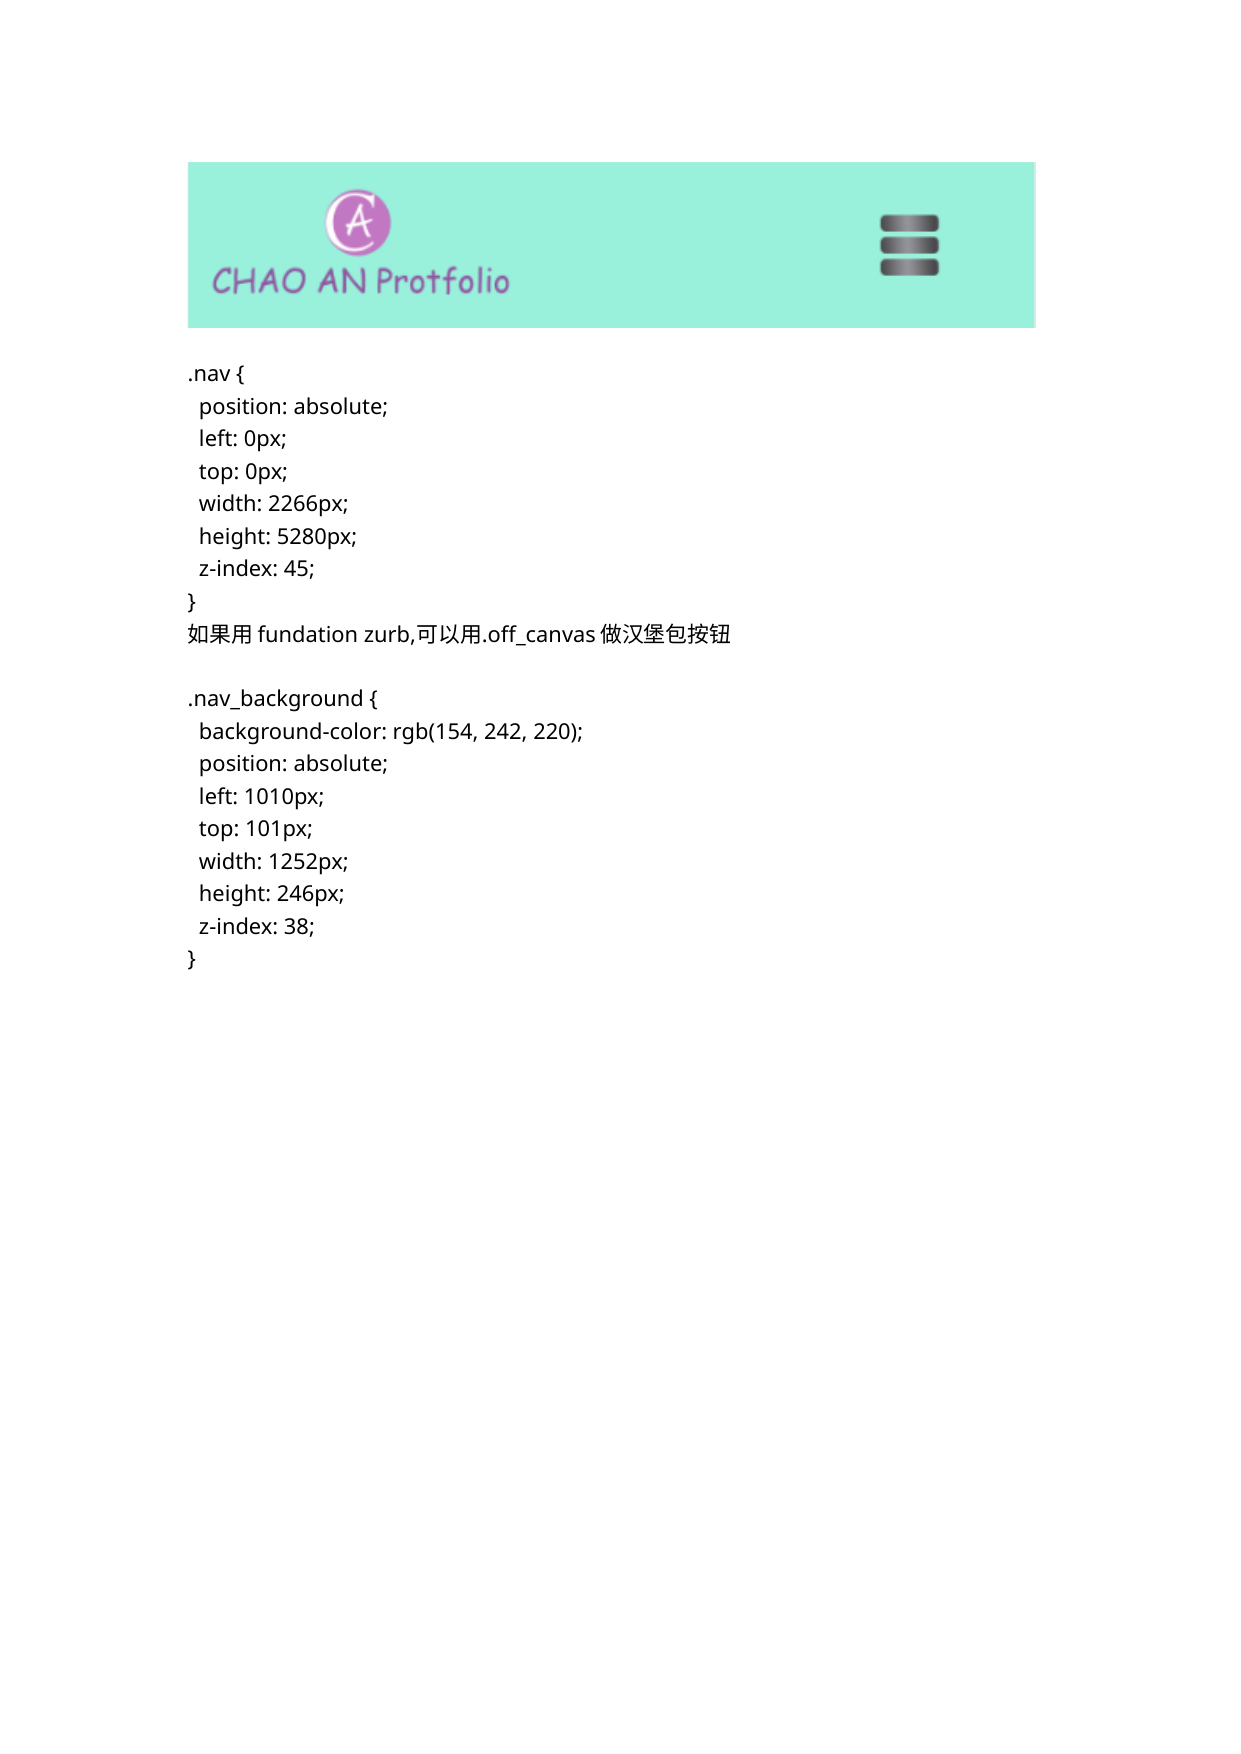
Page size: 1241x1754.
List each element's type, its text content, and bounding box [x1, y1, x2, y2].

text height: 246px; [187, 877, 1053, 909]
text top: 0px; [187, 454, 1053, 487]
text background-color: rgb(154, 242, 220); [187, 714, 1053, 747]
text position: absolute; [187, 747, 1053, 779]
picture [187, 162, 1036, 328]
text height: 5280px; [187, 519, 1053, 552]
text } [187, 584, 1053, 617]
text 如果用fundation zurb,可以用.off_canvas做汉堡包按钮 [187, 617, 1053, 649]
text z-index: 45; [187, 552, 1053, 584]
text top: 101px; [187, 812, 1053, 844]
text .nav_background { [187, 682, 1053, 714]
text z-index: 38; [187, 909, 1053, 942]
text } [187, 942, 1053, 974]
text position: absolute; [187, 389, 1053, 422]
text width: 1252px; [187, 844, 1053, 877]
text width: 2266px; [187, 487, 1053, 519]
text .nav { [187, 357, 1053, 389]
text left: 1010px; [187, 779, 1053, 812]
text left: 0px; [187, 422, 1053, 454]
